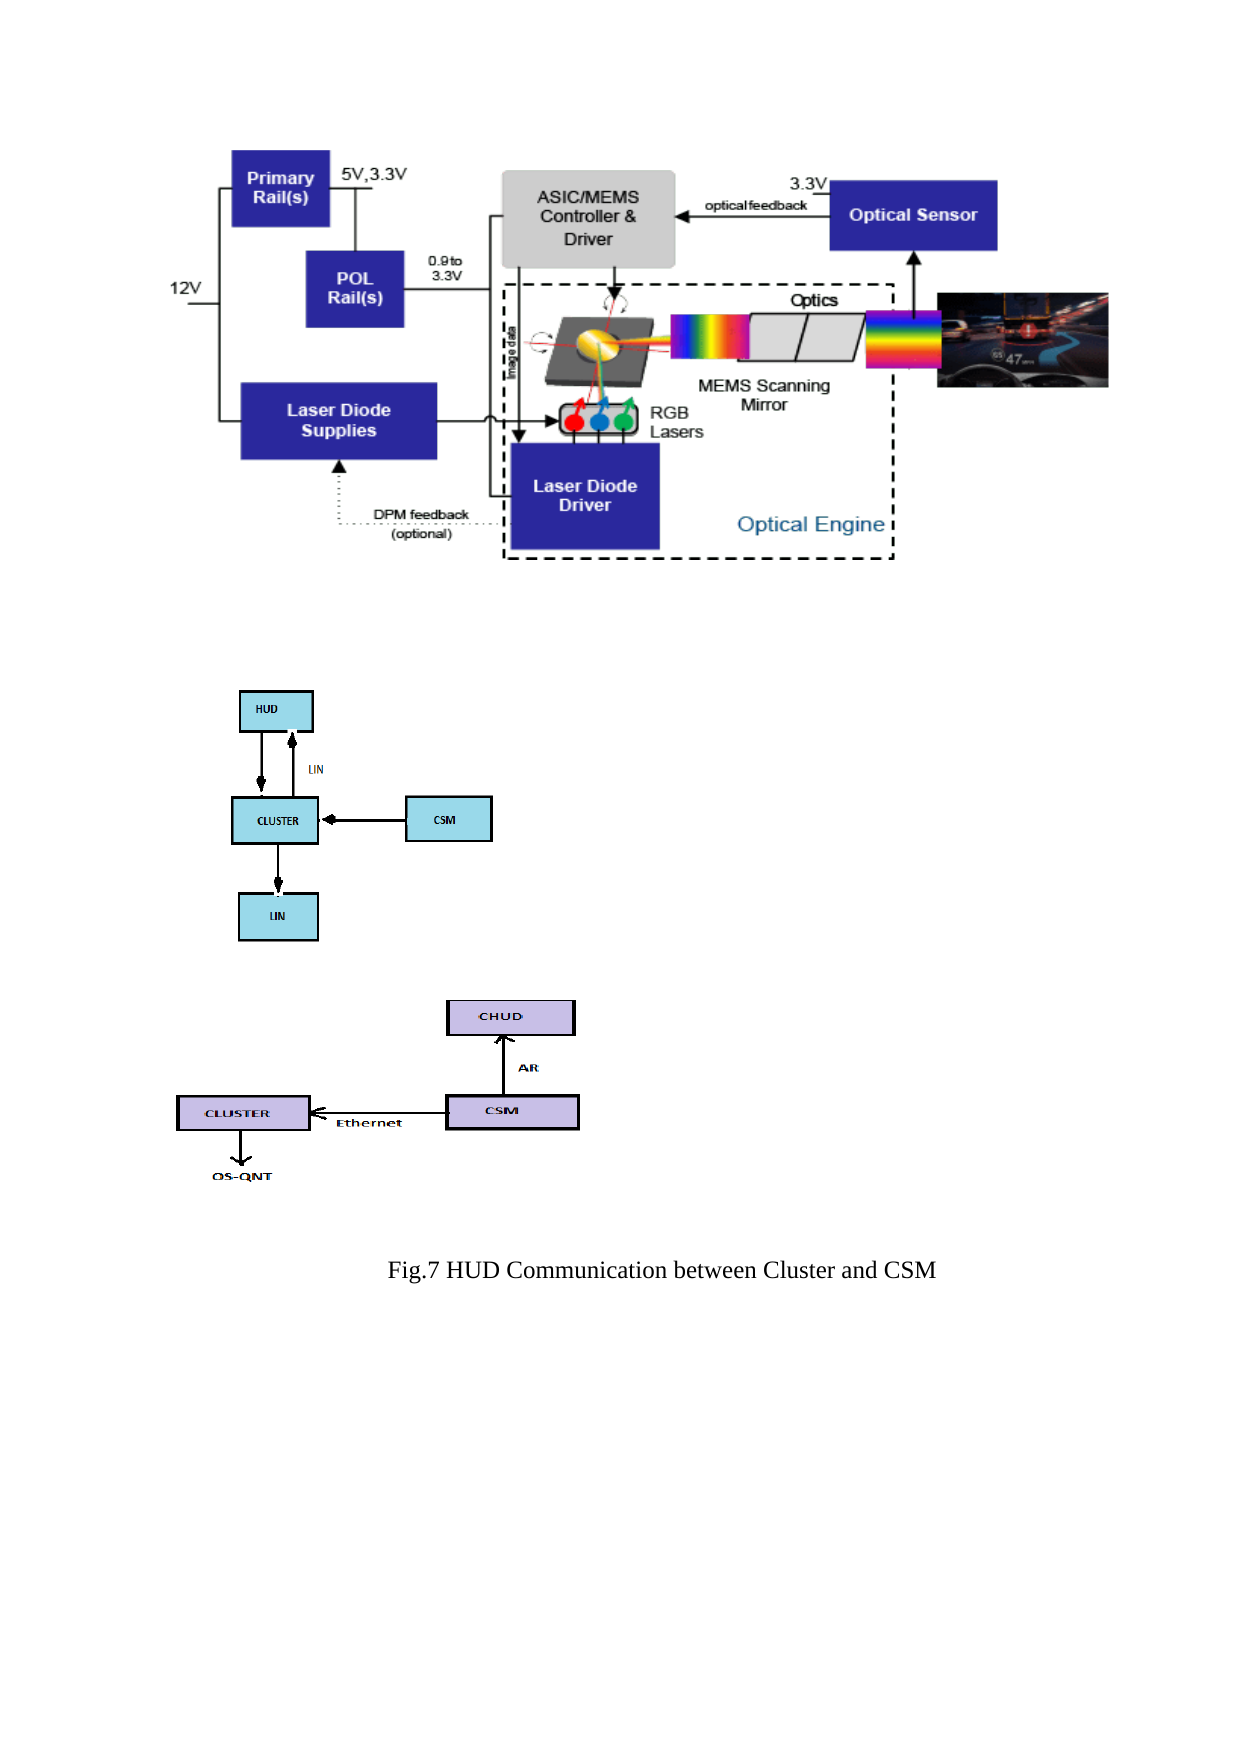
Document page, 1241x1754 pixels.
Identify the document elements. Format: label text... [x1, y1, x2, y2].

text Fig.7 HUD Communication between Cluster and CSM [150, 1256, 1090, 1284]
